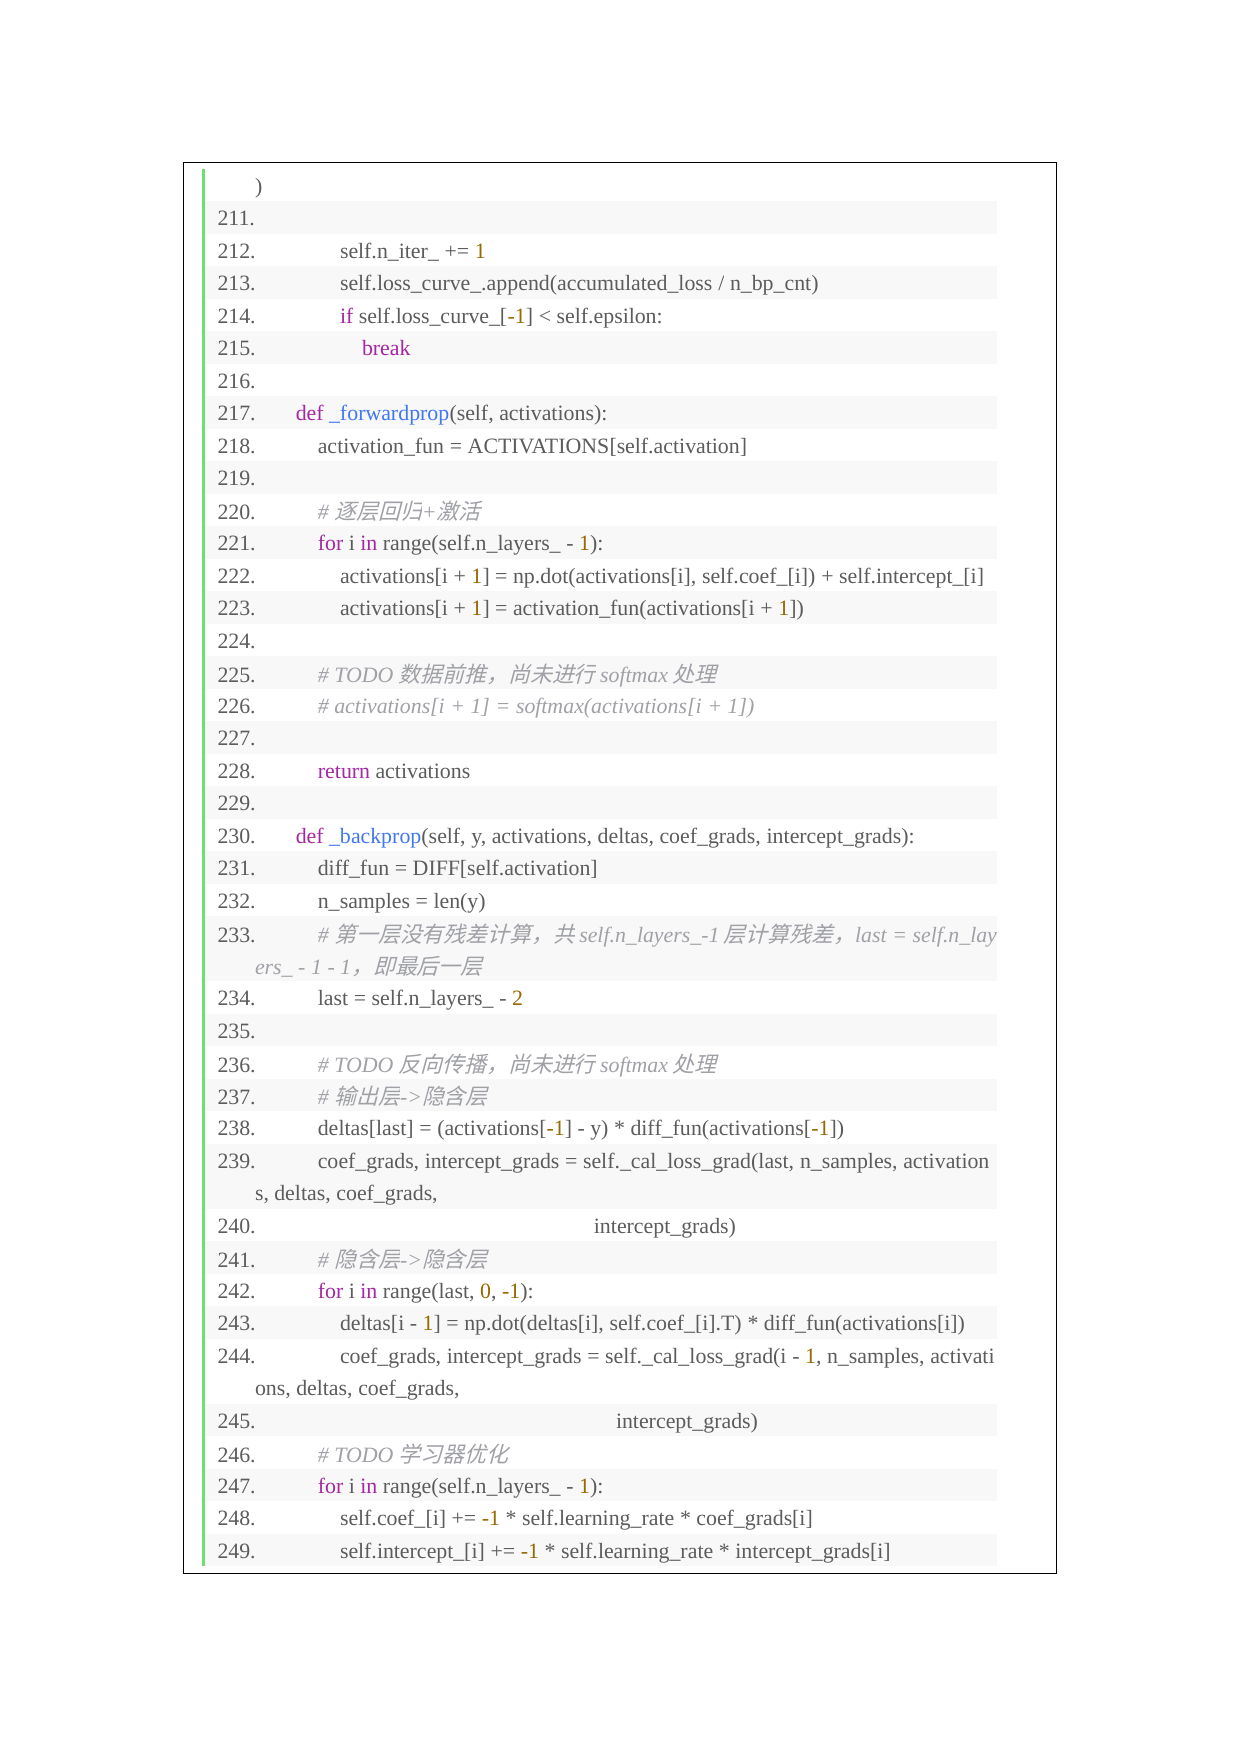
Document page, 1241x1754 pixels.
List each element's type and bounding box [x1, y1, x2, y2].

table_cell [184, 163, 1056, 1572]
